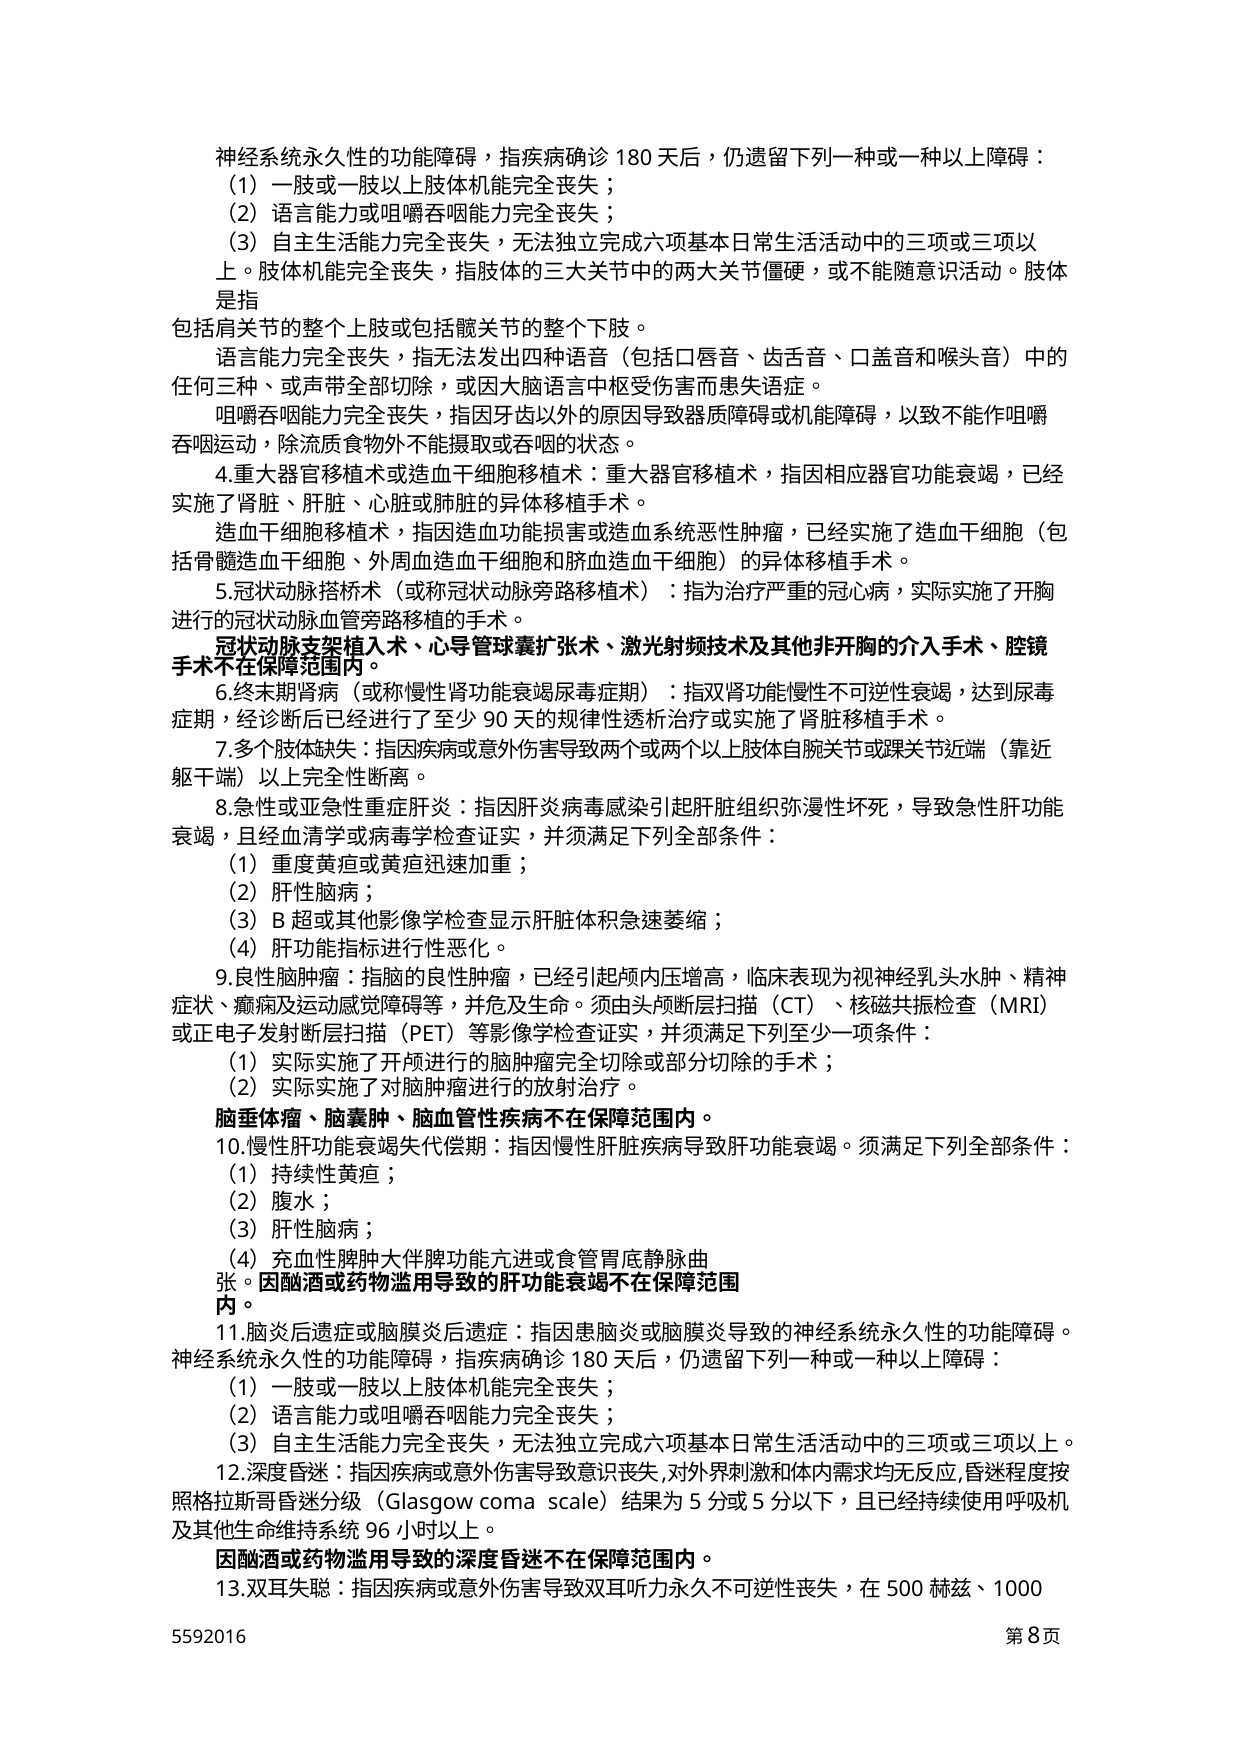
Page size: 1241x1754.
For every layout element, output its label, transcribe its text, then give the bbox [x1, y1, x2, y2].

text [171, 1573, 1068, 1602]
text 包括肩关节的整个上肢或包括髋关节的整个下肢。 [171, 315, 1092, 342]
subtitle 脑垂体瘤、脑囊肿、脑血管性疾病不在保障范围内。 [215, 1101, 1092, 1133]
text 10.慢性肝功能衰竭失代偿期：指因慢性肝脏疾病导致肝功能衰竭。须满足下列全部条件： [215, 1133, 1092, 1160]
text （3）肝性脑病； [215, 1215, 1092, 1243]
text （2）语言能力或咀嚼吞咽能力完全丧失； [215, 199, 1092, 227]
text （3）自主生活能力完全丧失，无法独立完成六项基本日常生活活动中的三项或三项以上。 [215, 1429, 1092, 1457]
text 神经系统永久性的功能障碍，指疾病确诊 180 天后，仍遗留下列一种或一种以上障碍： [215, 142, 1092, 171]
text 7.多个肢体缺失：指因疾病或意外伤害导致两个或两个以上肢体自腕关节或踝关节近端（靠近躯干端）以上完全性断离。 [171, 734, 1070, 792]
subtitle 冠状动脉支架植入术、心导管球囊扩张术、激光射频技术及其他非开胸的介入手术、腔镜手术不在保障范围内。 [171, 637, 1069, 681]
text （1）实际实施了开颅进行的脑肿瘤完全切除或部分切除的手术； [215, 1048, 1092, 1076]
text 咀嚼吞咽能力完全丧失，指因牙齿以外的原因导致器质障碍或机能障碍，以致不能作咀嚼吞咽运动，除流质食物外不能摄取或吞咽的状态。 [171, 401, 1069, 459]
text 6.终末期肾病（或称慢性肾功能衰竭尿毒症期）：指双肾功能慢性不可逆性衰竭，达到尿毒 [215, 681, 1092, 706]
subtitle 因酗酒或药物滥用导致的深度昏迷不在保障范围内。 [215, 1545, 1092, 1573]
text 造血干细胞移植术，指因造血功能损害或造血系统恶性肿瘤，已经实施了造血干细胞（包括骨髓造血干细胞、外周血造血干细胞和脐血造血干细胞）的异体移植手术。 [171, 517, 1069, 576]
text 8.急性或亚急性重症肝炎：指因肝炎病毒感染引起肝脏组织弥漫性坏死，导致急性肝功能衰竭，且经血清学或病毒学检查证实，并须满足下列全部条件： [171, 792, 1069, 851]
text 11.脑炎后遗症或脑膜炎后遗症：指因患脑炎或脑膜炎导致的神经系统永久性的功能障碍。 [215, 1320, 1092, 1345]
text （1）重度黄疸或黄疸迅速加重； [215, 851, 1092, 878]
text （2）实际实施了对脑肿瘤进行的放射治疗。 [215, 1076, 1092, 1101]
text （4）充血性脾肿大伴脾功能亢进或食管胃底静脉曲张。因酗酒或药物滥用导致的肝功能衰竭不在保障范围内。 [215, 1249, 751, 1320]
text （1）一肢或一肢以上肢体机能完全丧失； [215, 1373, 1092, 1401]
text （3）自主生活能力完全丧失，无法独立完成六项基本日常生活活动中的三项或三项以上。肢体机能完全丧失，指肢体的三大关节中的两大关节僵硬，或不能随意识活动。肢体是指 [215, 227, 1079, 315]
text （1）持续性黄疸； [215, 1160, 1092, 1188]
text 4.重大器官移植术或造血干细胞移植术：重大器官移植术，指因相应器官功能衰竭，已经实施了肾脏、肝脏、心脏或肺脏的异体移植手术。 [171, 459, 1069, 517]
text 5.冠状动脉搭桥术（或称冠状动脉旁路移植术）：指为治疗严重的冠心病，实际实施了开胸进行的冠状动脉血管旁路移植的手术。 [171, 576, 1069, 635]
text （2）语言能力或咀嚼吞咽能力完全丧失； [215, 1401, 1092, 1429]
text 症期，经诊断后已经进行了至少 90 天的规律性透析治疗或实施了肾脏移植手术。 [171, 706, 1092, 733]
text 神经系统永久性的功能障碍，指疾病确诊 180 天后，仍遗留下列一种或一种以上障碍： [171, 1345, 1092, 1373]
text 12.深度昏迷：指因疾病或意外伤害导致意识丧失,对外界刺激和体内需求均无反应,昏迷程度按照格拉斯哥昏迷分级（Glasgow coma scale）结果为 5 分或 5 分以下，且已经持续使用呼吸机及其他生命维持系统 96 小时以上。 [171, 1457, 1070, 1545]
text 语言能力完全丧失，指无法发出四种语音（包括口唇音、齿舌音、口盖音和喉头音）中的任何三种、或声带全部切除，或因大脑语言中枢受伤害而患失语症。 [171, 342, 1069, 401]
text 9.良性脑肿瘤：指脑的良性肿瘤，已经引起颅内压增高，临床表现为视神经乳头水肿、精神症状、癫痫及运动感觉障碍等，并危及生命。须由头颅断层扫描（CT）、核磁共振检查（MRI）或正电子发射断层扫描（PET）等影像学检查证实，并须满足下列至少一项条件： [171, 962, 1081, 1048]
text （2）肝性脑病； [215, 878, 1092, 906]
text （3）B 超或其他影像学检查显示肝脏体积急速萎缩； [215, 906, 1092, 934]
text （2）腹水； [215, 1188, 1092, 1215]
text （4）肝功能指标进行性恶化。 [215, 934, 1092, 962]
text （1）一肢或一肢以上肢体机能完全丧失； [215, 171, 1092, 199]
